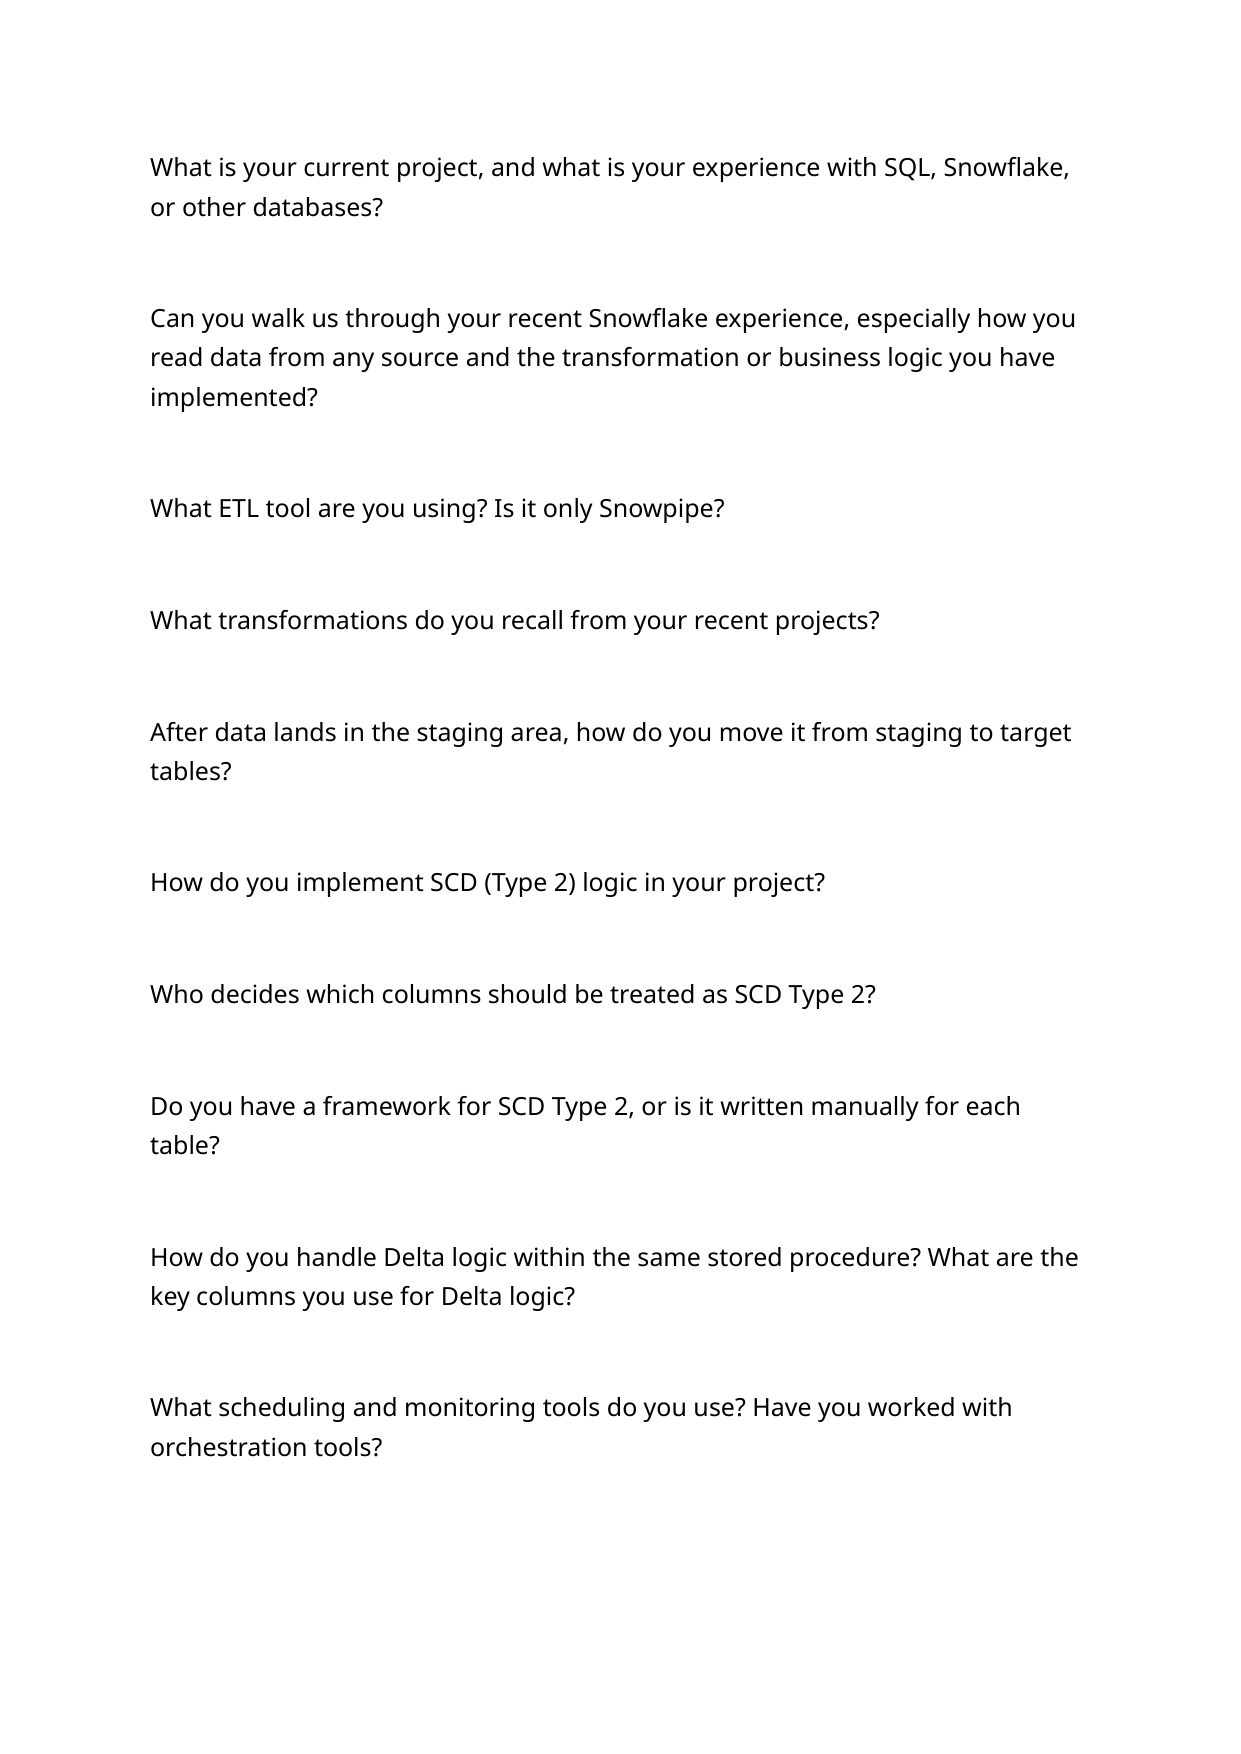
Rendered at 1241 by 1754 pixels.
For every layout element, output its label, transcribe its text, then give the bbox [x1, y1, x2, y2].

text How do you implement SCD (Type 2) logic in your project? [150, 865, 1090, 899]
text What transformations do you recall from your recent projects? [150, 602, 1090, 637]
text What is your current project, and what is your experience with SQL, Snowflake, or other databases? [150, 150, 1090, 223]
text After data lands in the staging area, how do you move it from staging to target tables? [150, 714, 1090, 787]
text What ETL tool are you using? Is it only Snowpipe? [150, 491, 1090, 525]
text Who decides which columns should be treated as SCD Type 2? [150, 977, 1090, 1011]
text Can you walk us through your recent Snowflake experience, especially how you read data from any source and the transformation or business logic you have implemented? [150, 301, 1090, 413]
text How do you handle Delta logic within the same stored procedure? What are the key columns you use for Delta logic? [150, 1239, 1090, 1312]
text Do you have a framework for SCD Type 2, or is it written manually for each table? [150, 1088, 1090, 1162]
text What scheduling and monitoring tools do you use? Have you worked with orchestration tools? [150, 1390, 1090, 1463]
